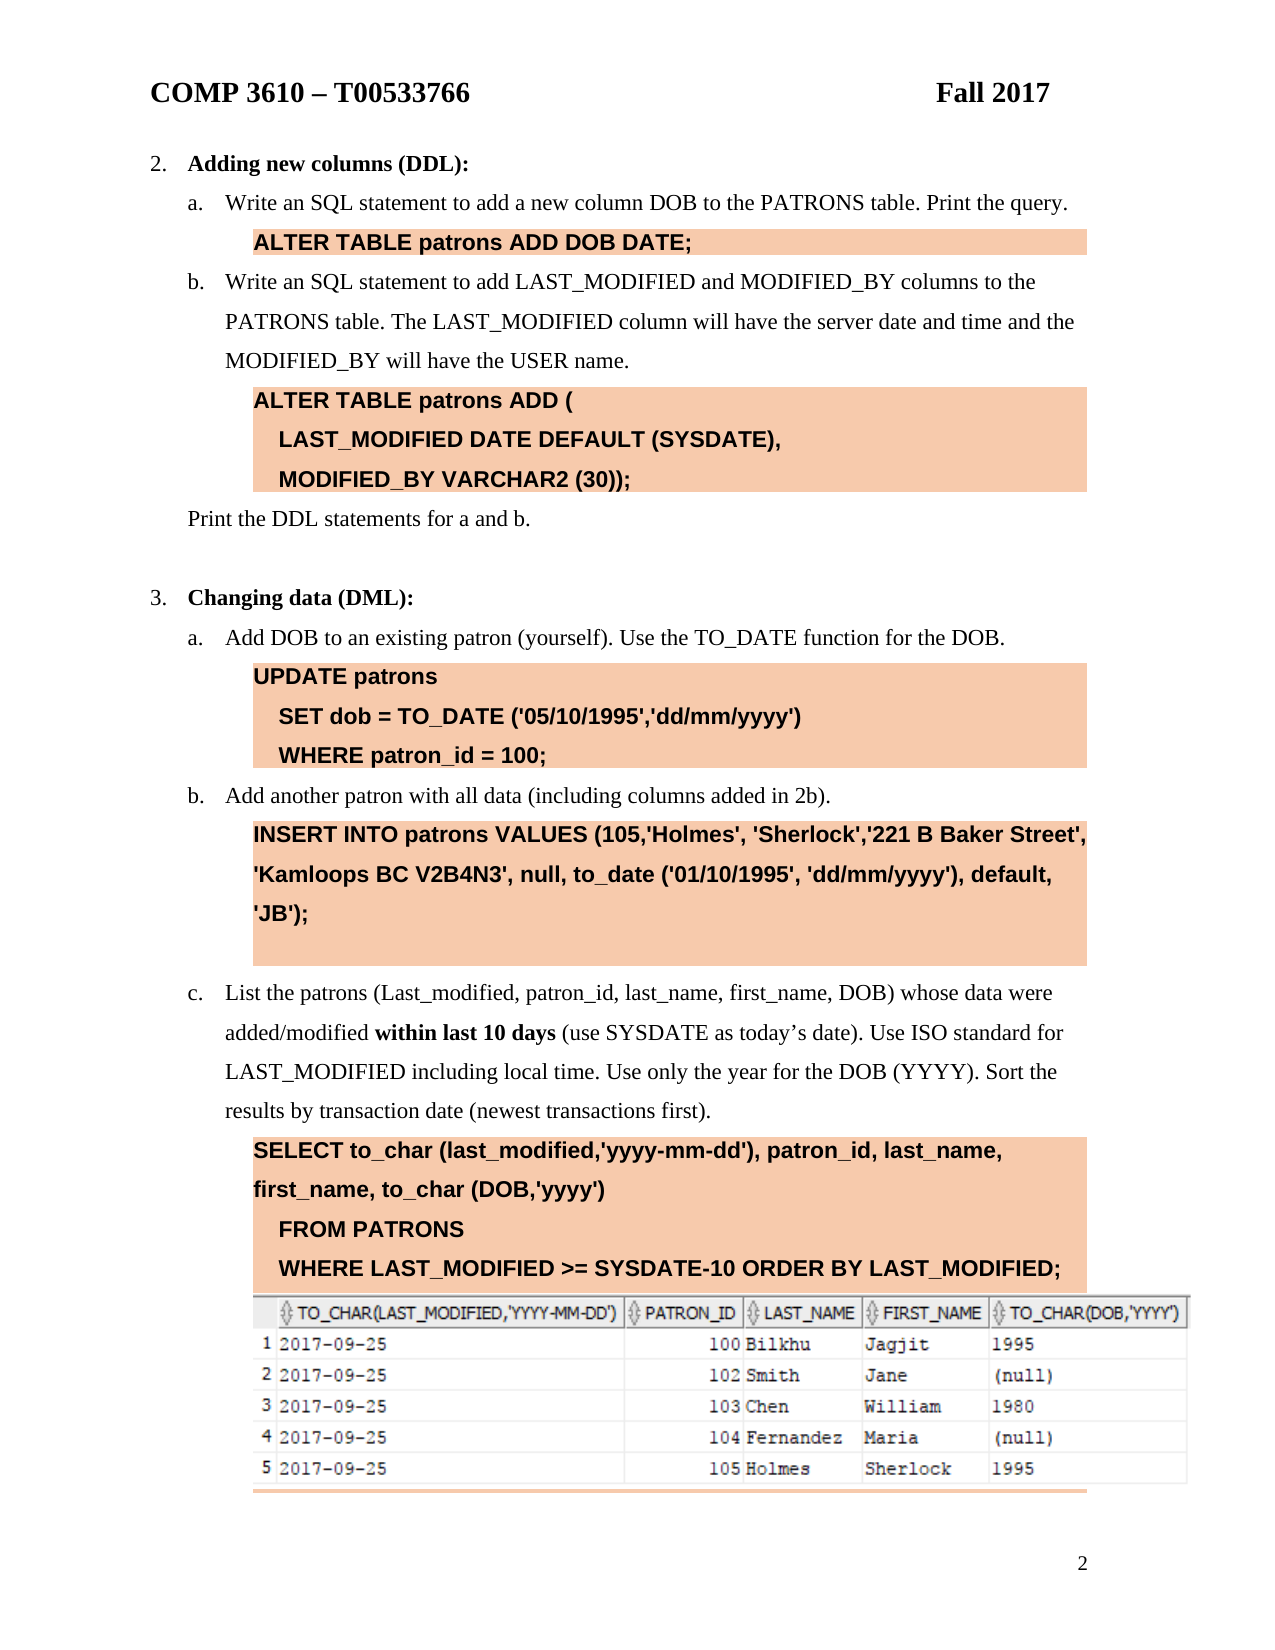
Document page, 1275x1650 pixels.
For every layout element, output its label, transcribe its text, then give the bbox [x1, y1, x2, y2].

list Adding new columns (DDL): [150, 150, 1087, 176]
text ALTER TABLE patrons ADD DOB DATE; [253, 229, 1087, 255]
list Changing data (DML): [150, 584, 1087, 611]
list Add another patron with all data (including columns added in 2b). [187, 782, 1087, 808]
text SET dob = TO_DATE ('05/10/1995','dd/mm/yyyy') [253, 703, 1087, 729]
text FROM PATRONS [253, 1216, 1087, 1242]
text SELECT to_char (last_modified,'yyyy-mm-dd'), patron_id, last_name, first_name, to_char (DOB,'yyyy') [253, 1137, 1087, 1203]
text UPDATE patrons [253, 663, 1087, 689]
text INSERT INTO patrons VALUES (105,'Holmes', 'Sherlock','221 B Baker Street', 'Kamloops BC V2B4N3', null, to_date ('01/10/1995', 'dd/mm/yyyy'), default, 'JB'); [253, 821, 1087, 926]
text Print the DDL statements for a and b. [187, 505, 1087, 532]
text LAST_MODIFIED DATE DEFAULT (SYSDATE), [253, 426, 1087, 453]
text WHERE LAST_MODIFIED >= SYSDATE-10 ORDER BY LAST_MODIFIED; [253, 1255, 1087, 1293]
list Add DOB to an existing patron (yourself). Use the TO_DATE function for the DOB. [187, 624, 1087, 650]
list List the patrons (Last_modified, patron_id, last_name, first_name, DOB) whose data were added/modified within last 10 days (use SYSDATE as today’s date). Use ISO standard for LAST_MODIFIED including local time. Use only the year for the DOB (YYYY). Sort the results by transaction date (newest transactions first). [187, 979, 1087, 1124]
text ALTER TABLE patrons ADD ( [253, 387, 1087, 413]
list Write an SQL statement to add a new column DOB to the PATRONS table. Print the query. [187, 189, 1087, 216]
list Write an SQL statement to add LAST_MODIFIED and MODIFIED_BY columns to the PATRONS table. The LAST_MODIFIED column will have the server date and time and the MODIFIED_BY will have the USER name. [187, 268, 1087, 374]
picture [253, 1293, 1191, 1489]
text WHERE patron_id = 100; [253, 742, 1087, 768]
text MODIFIED_BY VARCHAR2 (30)); [253, 466, 1087, 492]
